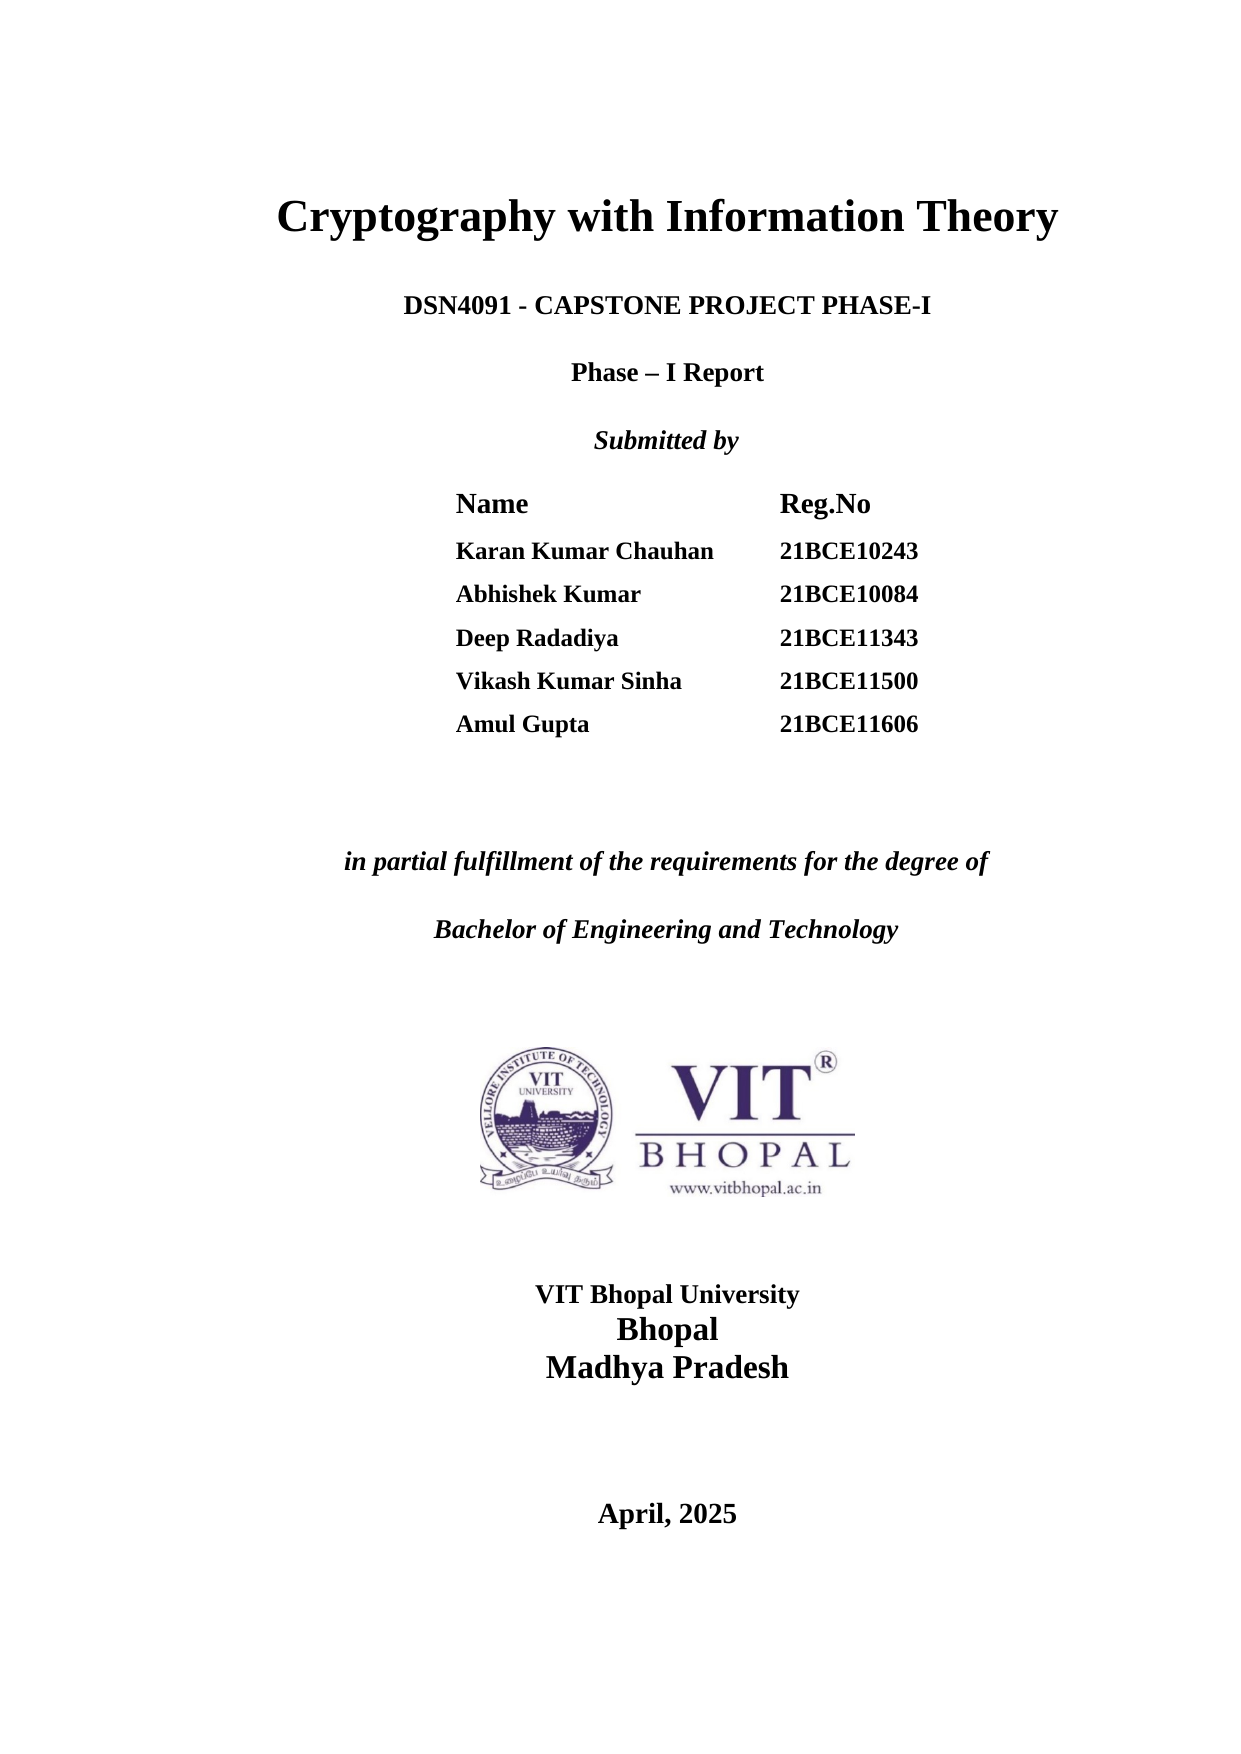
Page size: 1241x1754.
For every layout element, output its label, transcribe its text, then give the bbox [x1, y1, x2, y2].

text Amul Gupta 21BCE11606 [204, 709, 1110, 738]
text April, 2025 [224, 1496, 1110, 1530]
text Cryptography with Information Theory [224, 189, 1110, 242]
text Submitted by [224, 424, 1110, 455]
text Abhishek Kumar 21BCE10084 [204, 579, 1110, 608]
text Name Reg.No [204, 486, 1110, 520]
text DSN4091 - CAPSTONE PROJECT PHASE-I [224, 289, 1110, 320]
text Vikash Kumar Sinha 21BCE11500 [204, 666, 1110, 694]
picture [480, 1047, 855, 1197]
text Karan Kumar Chauhan 21BCE10243 [204, 536, 1110, 565]
text Madhya Pradesh [224, 1348, 1110, 1386]
text in partial fulfillment of the requirements for the degree of [224, 845, 1110, 877]
text Bhopal [224, 1309, 1110, 1348]
text Phase – I Report [224, 356, 1110, 387]
text VIT Bhopal University [224, 1278, 1110, 1309]
text Deep Radadiya 21BCE11343 [204, 623, 1110, 651]
text Bachelor of Engineering and Technology [224, 913, 1110, 944]
